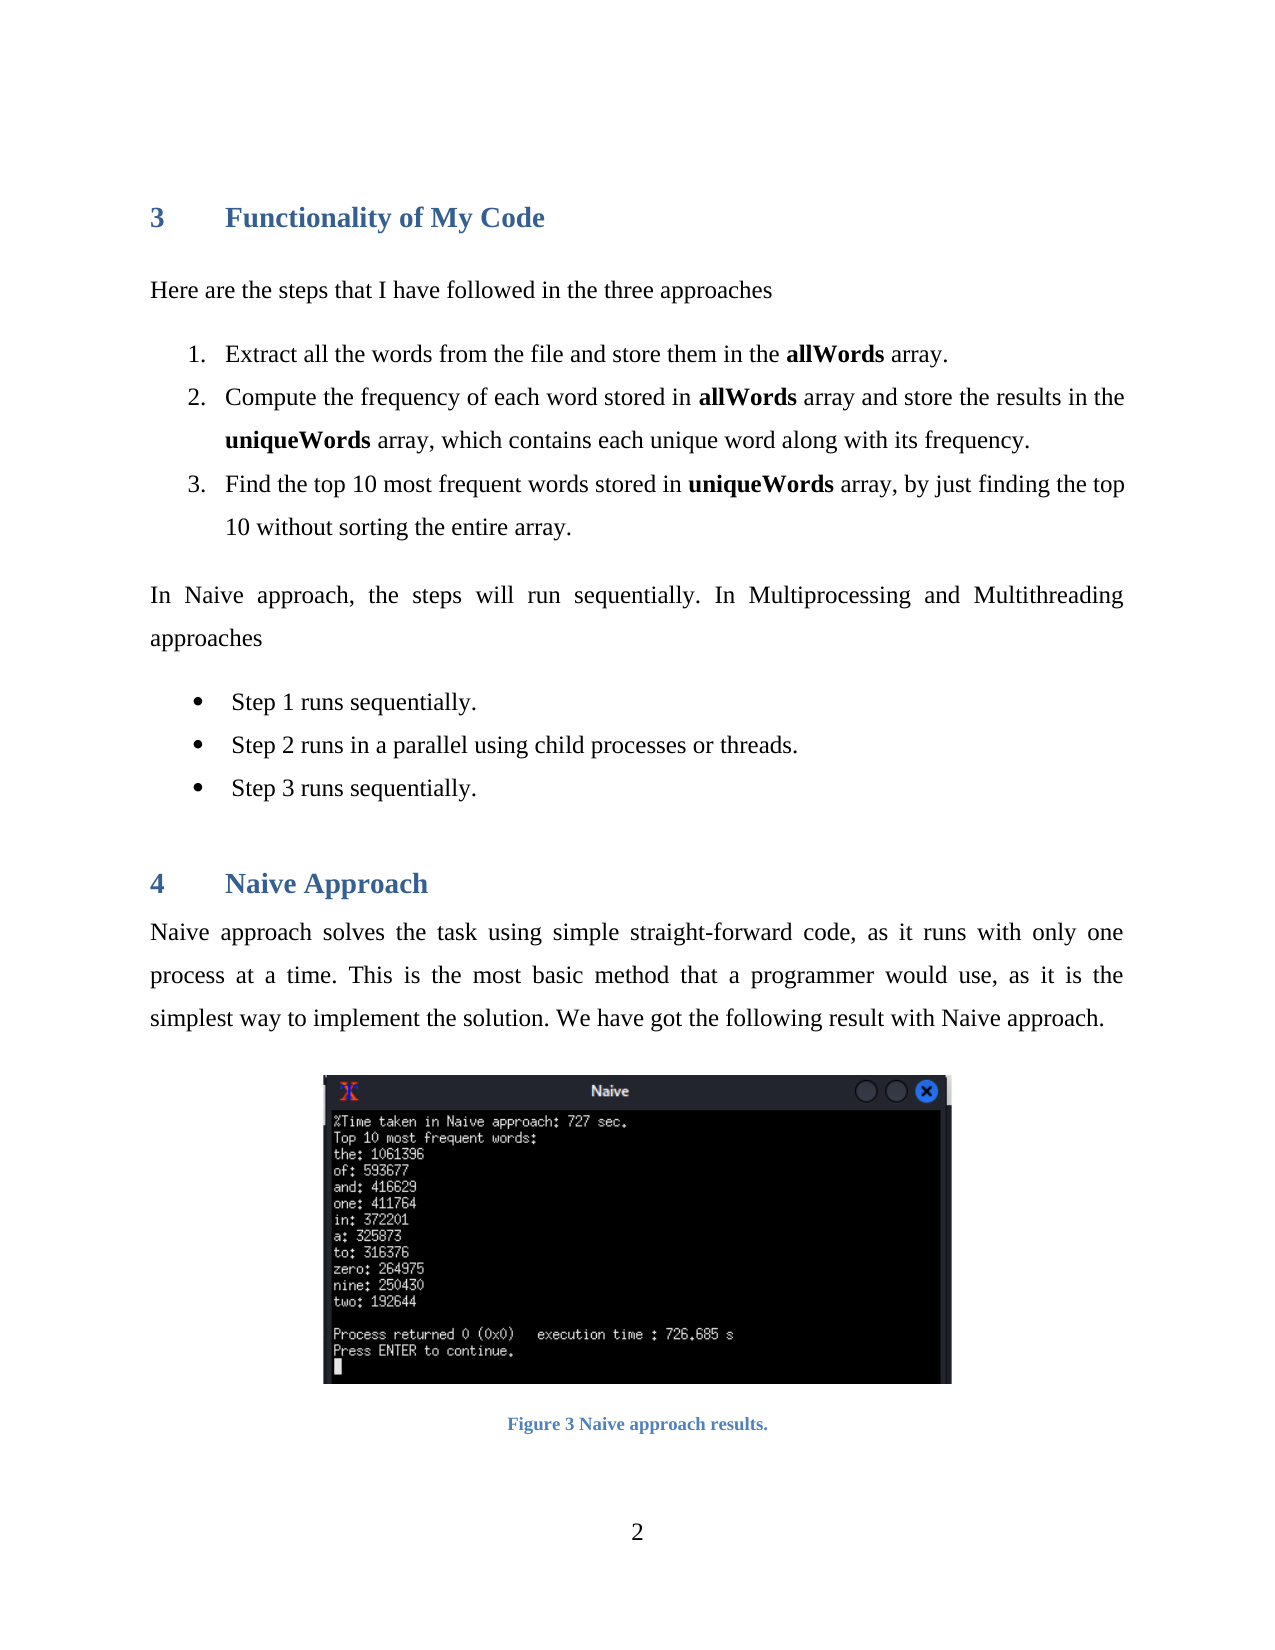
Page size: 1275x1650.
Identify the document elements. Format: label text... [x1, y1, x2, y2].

subtitle 4 Naive Approach [150, 866, 1125, 900]
list Step 2 runs in a parallel using child processes or threads. [194, 730, 1125, 759]
text Here are the steps that I have followed in the three approaches [150, 275, 1125, 304]
list Find the top 10 most frequent words stored in uniqueWords array, by just finding the top 10 without sorting the entire array. [187, 469, 1125, 541]
picture [323, 1075, 952, 1384]
text In Naive approach, the steps will run sequentially. In Multiprocessing and Multithreading approaches [150, 580, 1125, 652]
list Step 3 runs sequentially. [194, 773, 1125, 802]
subtitle 3 Functionality of My Code [150, 200, 1125, 233]
list Step 1 runs sequentially. [194, 687, 1125, 716]
list Extract all the words from the file and store them in the allWords array. [187, 339, 1125, 368]
text Naive approach solves the task using simple straight-forward code, as it runs with only one process at a time. This is the most basic method that a programmer would use, as it is the simplest way to implement the solution. We have got the following result with Naive approach. [150, 917, 1125, 1032]
list Compute the frequency of each word stored in allWords array and store the results in the uniqueWords array, which contains each unique word along with its frequency. [187, 382, 1125, 454]
